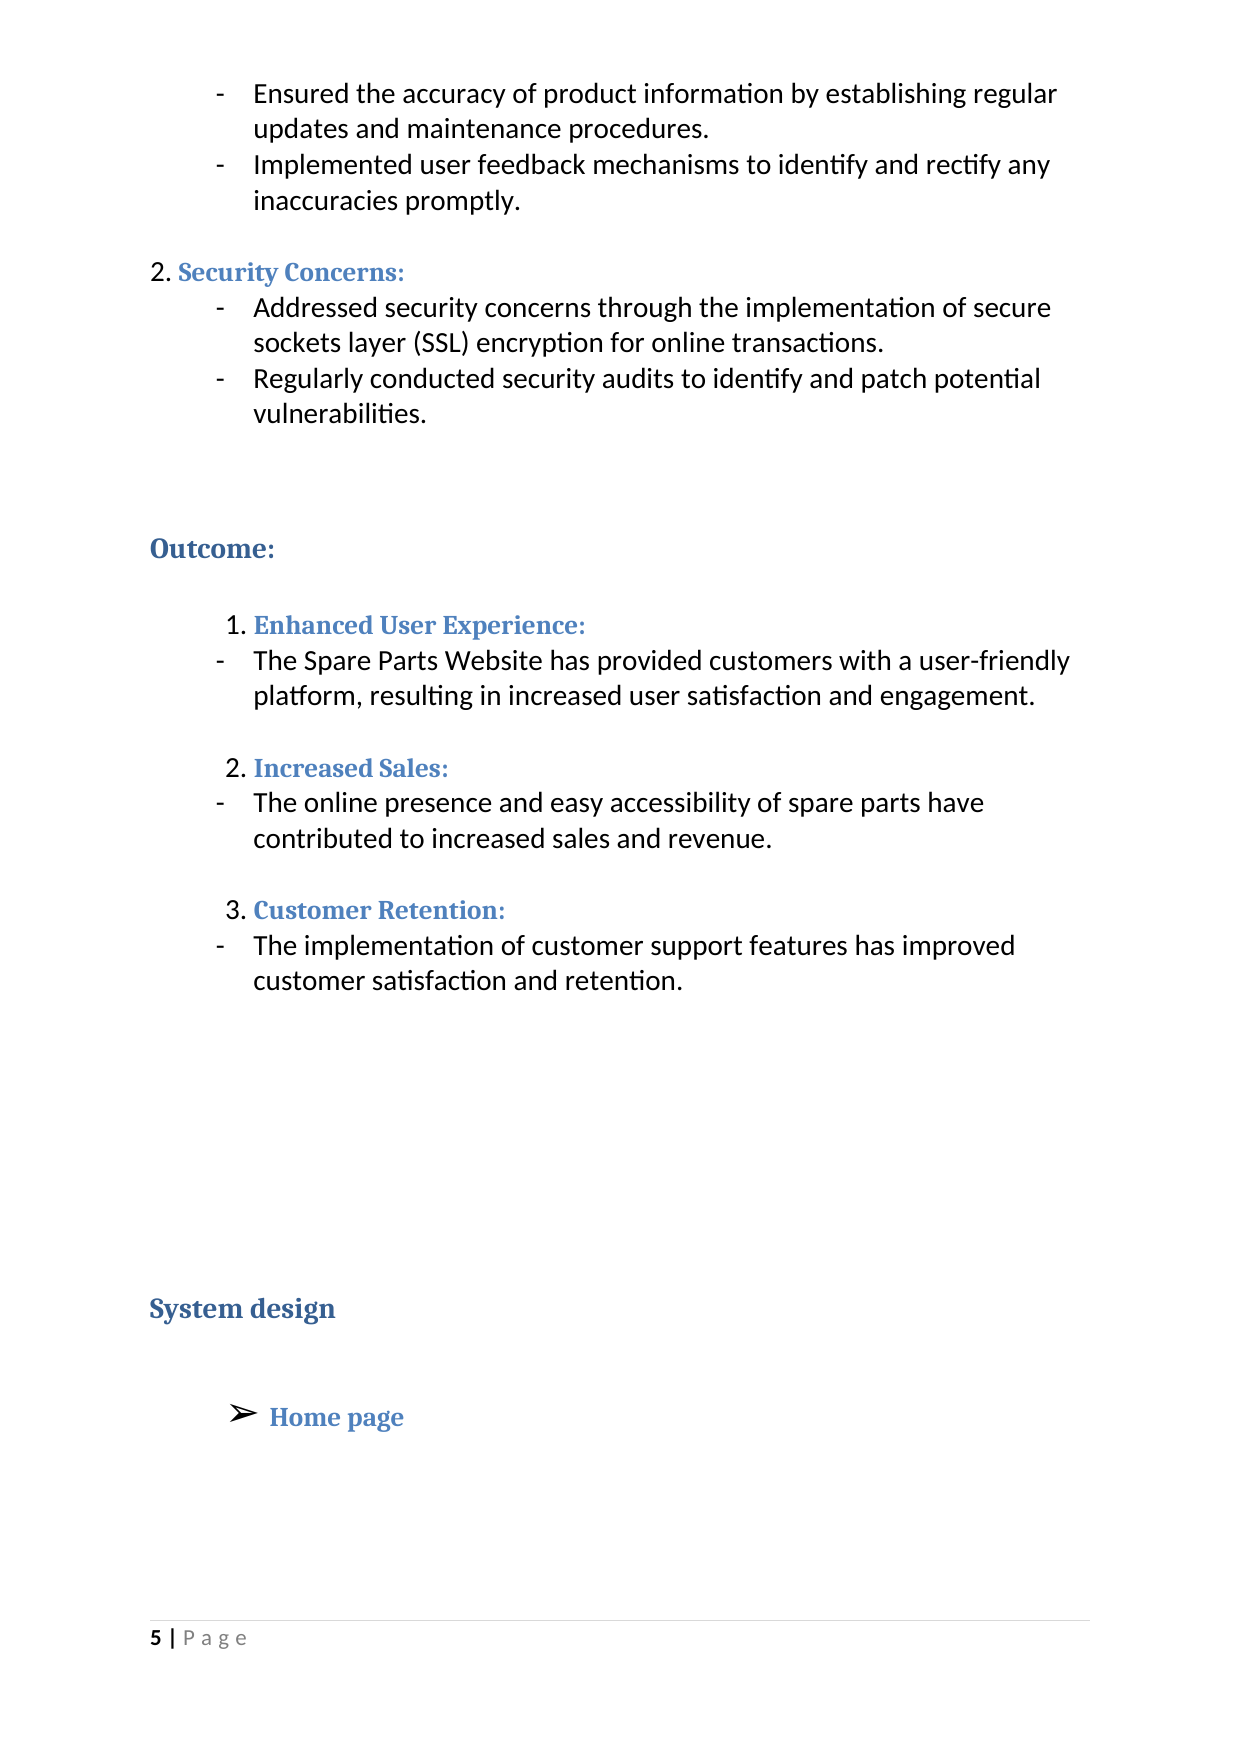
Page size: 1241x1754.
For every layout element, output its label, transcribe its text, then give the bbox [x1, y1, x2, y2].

subtitle Outcome: [150, 532, 1090, 566]
list Regularly conducted security audits to identify and patch potential vulnerabilities. [216, 360, 1090, 431]
text 2. Security Concerns: [150, 253, 1090, 289]
list Implemented user feedback mechanisms to identify and rectify any inaccuracies promptly. [216, 146, 1090, 217]
text 1. Enhanced User Experience: [150, 606, 1090, 642]
list Addressed security concerns through the implementation of secure sockets layer (SSL) encryption for online transactions. [216, 289, 1090, 360]
text ➢ Home page [150, 1382, 1090, 1438]
list The implementation of customer support features has improved customer satisfaction and retention. [216, 927, 1090, 998]
list The online presence and easy accessibility of spare parts have contributed to increased sales and revenue. [216, 784, 1090, 856]
subtitle System design [150, 1292, 1090, 1326]
list The Spare Parts Website has provided customers with a user-friendly platform, resulting in increased user satisfaction and engagement. [216, 642, 1090, 713]
text 2. Increased Sales: [150, 749, 1090, 784]
text 3. Customer Retention: [150, 891, 1090, 927]
list Ensured the accuracy of product information by establishing regular updates and maintenance procedures. [216, 75, 1090, 146]
